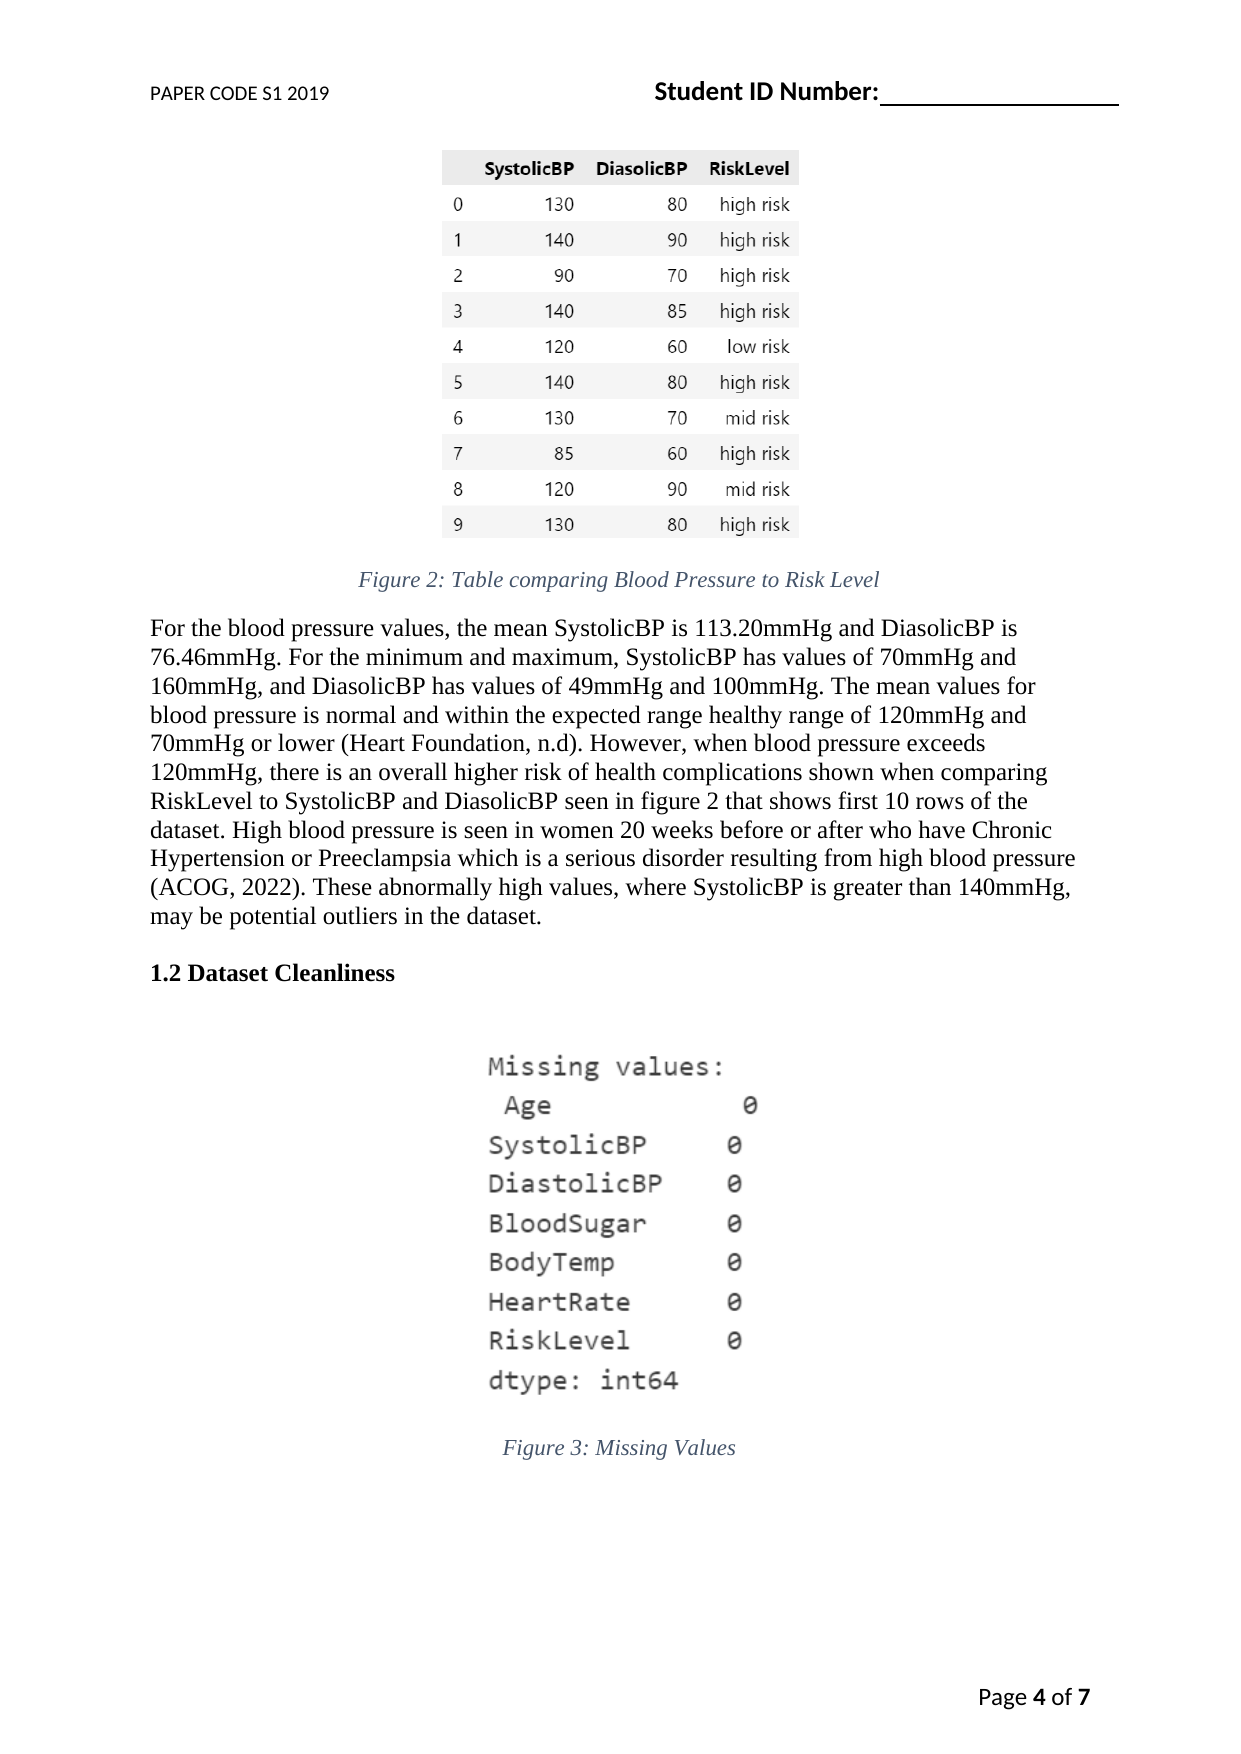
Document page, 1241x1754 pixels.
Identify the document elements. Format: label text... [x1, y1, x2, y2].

text For the blood pressure values, the mean SystolicBP is 113.20mmHg and DiasolicBP is 76.46mmHg. For the minimum and maximum, SystolicBP has values of 70mmHg and 160mmHg, and DiasolicBP has values of 49mmHg and 100mmHg. The mean values for blood pressure is normal and within the expected range healthy range of 120mmHg and 70mmHg or lower (Heart Foundation, n.d). However, when blood pressure exceeds 120mmHg, there is an overall higher risk of health complications shown when comparing RiskLevel to SystolicBP and DiasolicBP seen in figure 2 that shows first 10 rows of the dataset. High blood pressure is seen in women 20 weeks before or after who have Chronic Hypertension or Preeclampsia which is a serious disorder resulting from high blood pressure (ACOG, 2022). These abnormally high values, where SystolicBP is greater than 140mmHg, may be potential outliers in the dataset. [150, 613, 1090, 930]
text Figure 3: Missing Values [150, 1434, 1090, 1460]
picture [472, 1044, 769, 1406]
picture [441, 150, 799, 538]
text Figure 2: Table comparing Blood Pressure to Risk Level [150, 566, 1090, 593]
text 1.2 Dataset Cleanliness [150, 958, 1090, 987]
